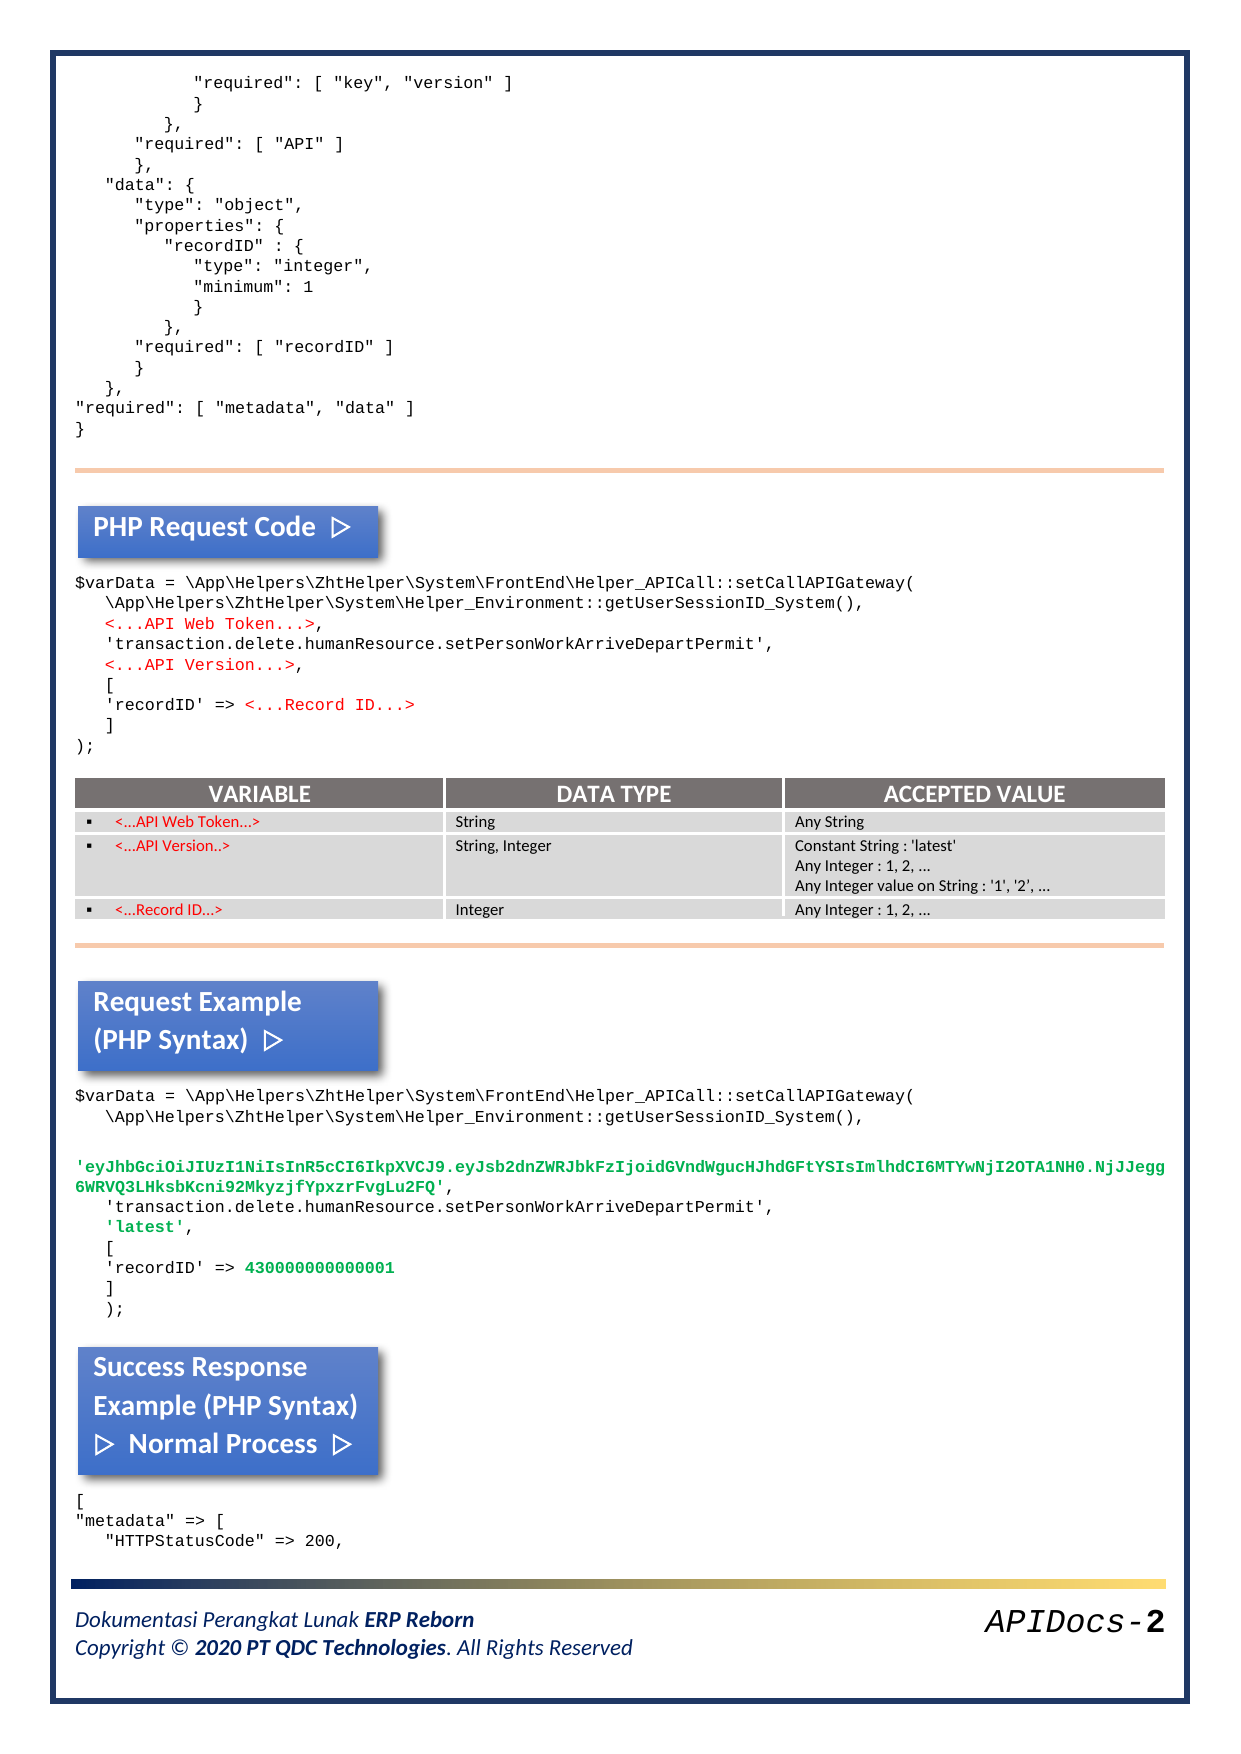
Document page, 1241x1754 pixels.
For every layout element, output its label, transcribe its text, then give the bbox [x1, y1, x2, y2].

text <...API Version...>, [75, 656, 1165, 675]
text } [75, 298, 1165, 317]
table_cell <...Record ID...> [104, 899, 443, 919]
text "minimum": 1 [75, 278, 1165, 297]
text "properties": { [75, 217, 1165, 236]
text 'transaction.delete.humanResource.setPersonWorkArriveDepartPermit', [75, 636, 1165, 654]
text "metadata" => [ [75, 1512, 1165, 1531]
text } [75, 359, 1165, 378]
text 'latest', [75, 1219, 1165, 1238]
text ] [75, 1280, 1165, 1299]
table_header [75, 468, 1164, 473]
text ); [75, 1300, 1165, 1319]
table_cell <...API Web Token...> [104, 812, 443, 832]
table_cell ▪ [75, 899, 104, 919]
table_cell <...API Version..> [104, 835, 443, 896]
table_cell Constant String : 'latest' Any Integer : 1, 2, ... Any Integer value on String : '1', '2’, ... [785, 835, 1165, 896]
text <...API Web Token...>, [75, 615, 1165, 634]
text \App\Helpers\ZhtHelper\System\Helper_Environment::getUserSessionID_System(), [75, 1108, 1165, 1127]
text }, [75, 156, 1165, 175]
table_header [75, 943, 1164, 948]
table_cell String, Integer [446, 835, 782, 896]
text $varData = \App\Helpers\ZhtHelper\System\FrontEnd\Helper_APICall::setCallAPIGateway( [75, 1088, 1165, 1107]
text ); [75, 737, 1165, 756]
table_cell Integer [446, 899, 784, 919]
text "type": "object", [75, 197, 1165, 216]
text 'eyJhbGciOiJIUzI1NiIsInR5cCI6IkpXVCJ9.eyJsb2dnZWRJbkFzIjoidGVndWgucHJhdGFtYSIsImlhdCI6MTYwNjI2OTA1NH0.NjJJegg6WRVQ3LHksbKcni92MkyzjfYpxzrFvgLu2FQ', [75, 1129, 1165, 1197]
text } [75, 420, 1165, 439]
text "data": { [75, 177, 1165, 195]
table_cell String [446, 812, 782, 832]
text "recordID" : { [75, 237, 1165, 256]
text [ [75, 676, 1165, 695]
text }, [75, 116, 1165, 134]
text "type": "integer", [75, 258, 1165, 277]
table_cell Any Integer : 1, 2, ... [784, 899, 1165, 919]
text "required": [ "metadata", "data" ] [75, 400, 1165, 419]
table_cell ▪ [75, 835, 104, 896]
text \App\Helpers\ZhtHelper\System\Helper_Environment::getUserSessionID_System(), [75, 595, 1165, 614]
text $varData = \App\Helpers\ZhtHelper\System\FrontEnd\Helper_APICall::setCallAPIGateway( [75, 575, 1165, 594]
table_header ACCEPTED VALUE [785, 778, 1165, 808]
text 'recordID' => <...Record ID...> [75, 697, 1165, 716]
table_cell ▪ [75, 812, 104, 832]
text [ [75, 1239, 1165, 1258]
text ] [75, 717, 1165, 736]
text "HTTPStatusCode" => 200, [75, 1533, 1165, 1552]
text "required": [ "API" ] [75, 136, 1165, 155]
text "required": [ "recordID" ] [75, 339, 1165, 358]
text 'transaction.delete.humanResource.setPersonWorkArriveDepartPermit', [75, 1199, 1165, 1218]
text }, [75, 380, 1165, 398]
text [ [75, 1492, 1165, 1511]
text }, [75, 319, 1165, 338]
table_header VARIABLE [75, 778, 443, 808]
table_cell Any String [785, 812, 1165, 832]
text 'recordID' => 430000000000001 [75, 1260, 1165, 1278]
text } [75, 95, 1165, 114]
text "required": [ "key", "version" ] [75, 75, 1165, 94]
table_header DATA TYPE [446, 778, 782, 808]
